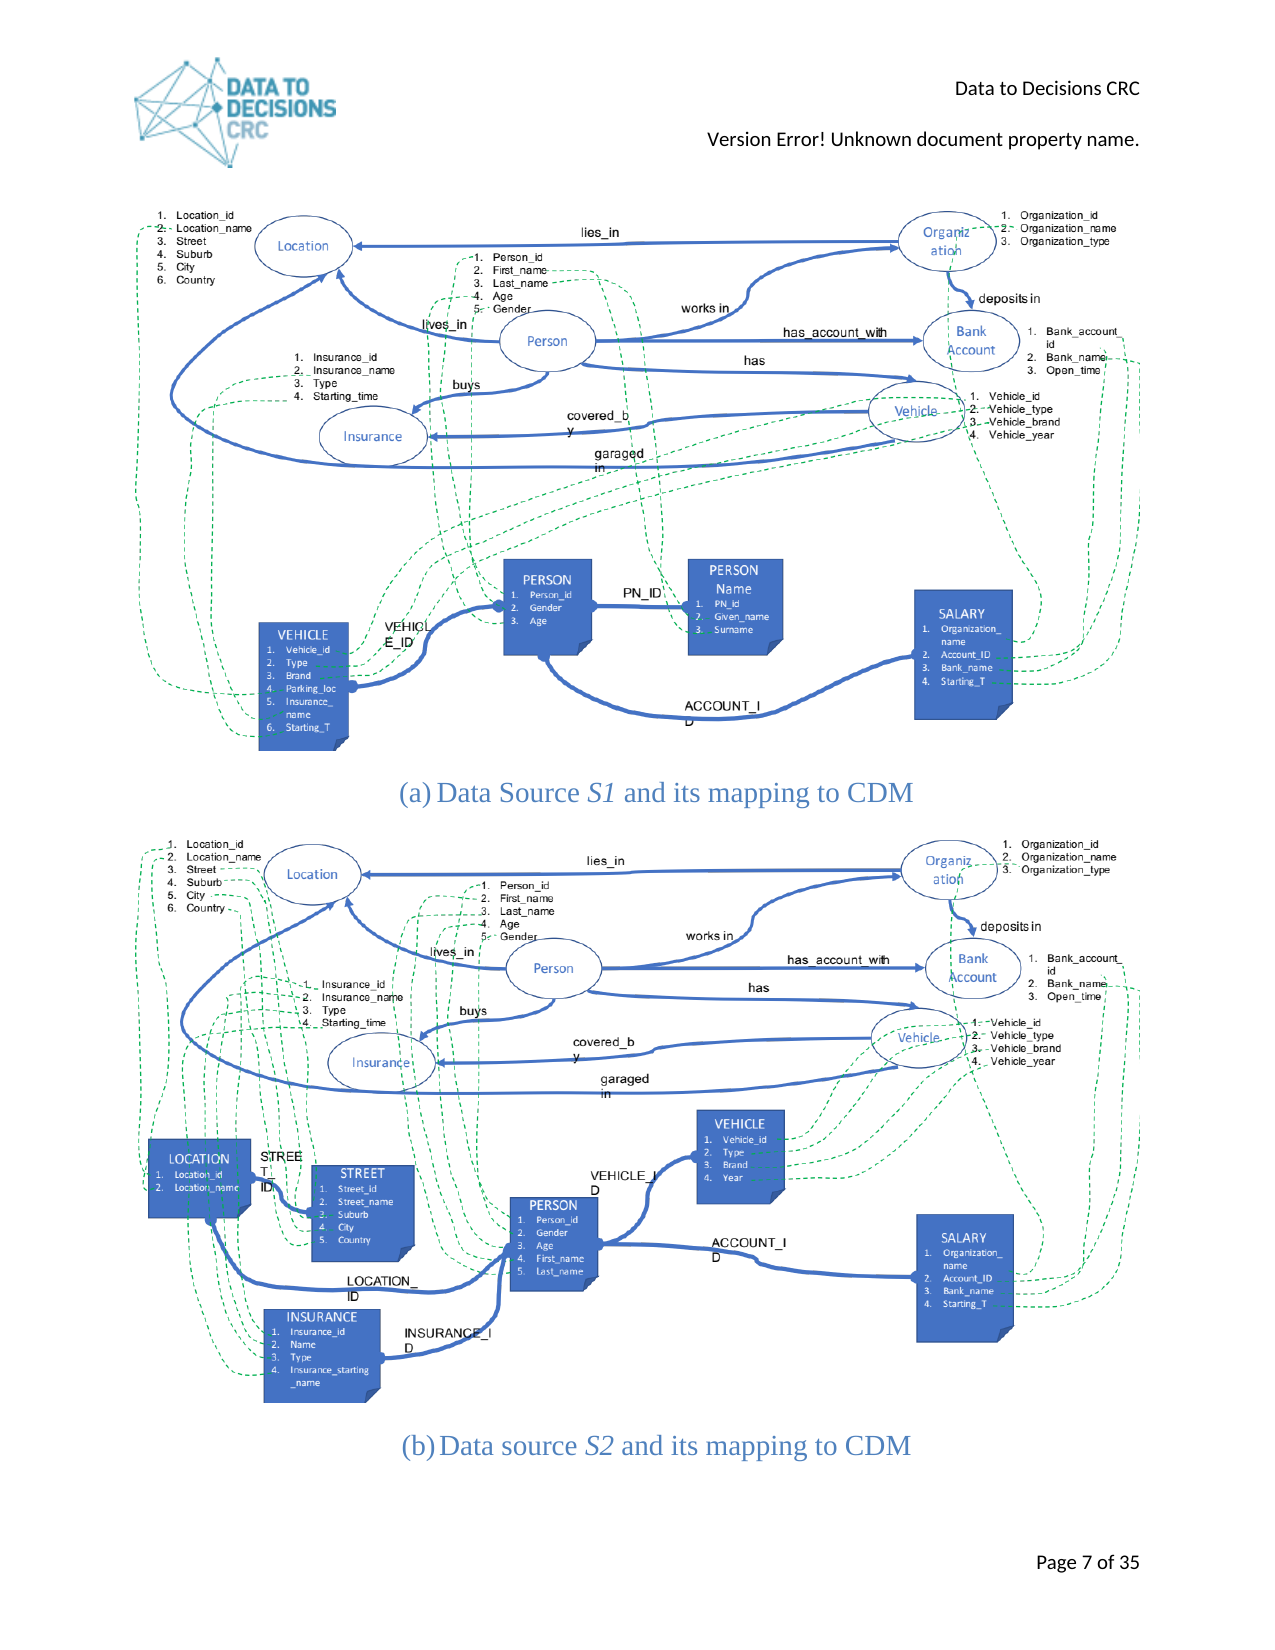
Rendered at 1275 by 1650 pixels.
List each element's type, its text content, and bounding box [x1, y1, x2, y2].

picture [134, 57, 336, 168]
list Data source S2 and its mapping to CDM [172, 1428, 1140, 1461]
list Data Source S1 and its mapping to CDM [172, 775, 1140, 808]
